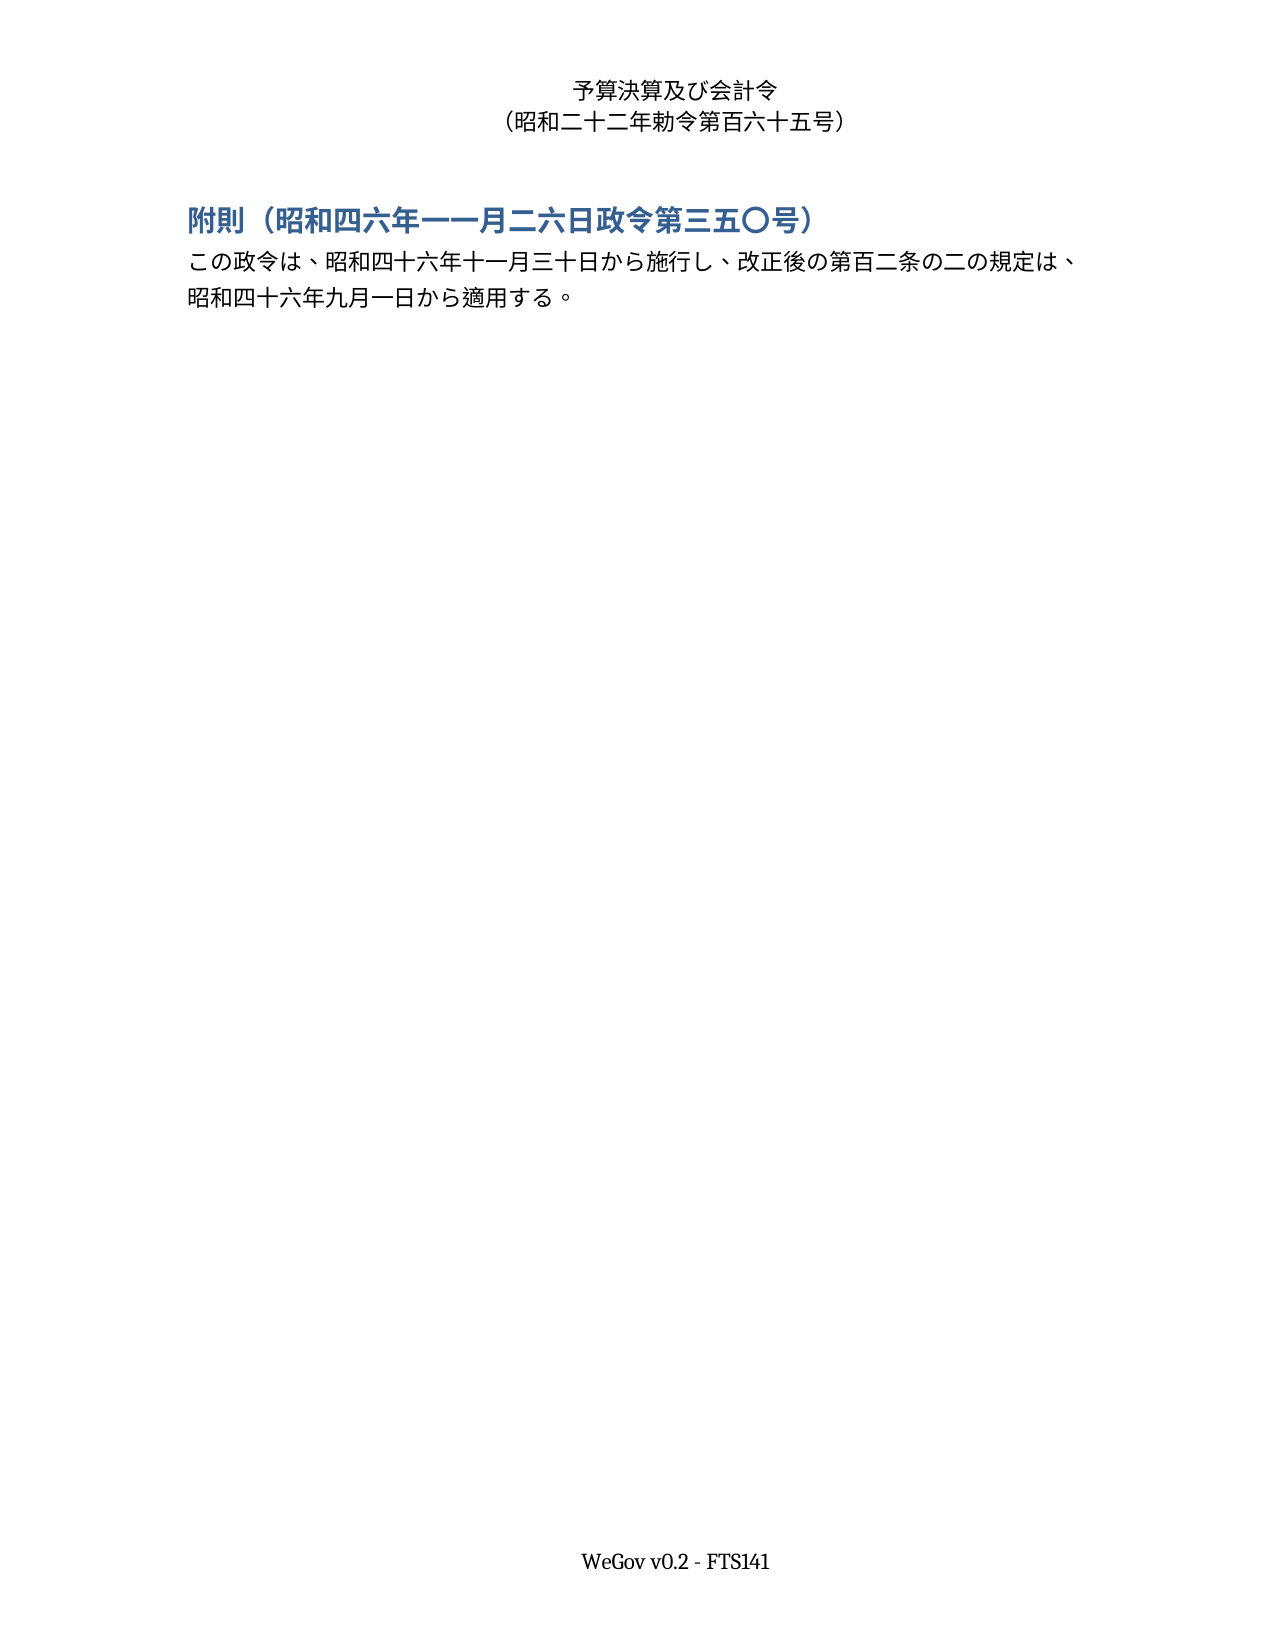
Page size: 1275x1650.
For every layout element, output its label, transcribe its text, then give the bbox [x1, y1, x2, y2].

subtitle 附則（昭和四六年一一月二六日政令第三五〇号） [187, 200, 1087, 240]
text この政令は、昭和四十六年十一月三十日から施行し、改正後の第百二条の二の規定は、昭和四十六年九月一日から適用する。 [187, 246, 1087, 313]
